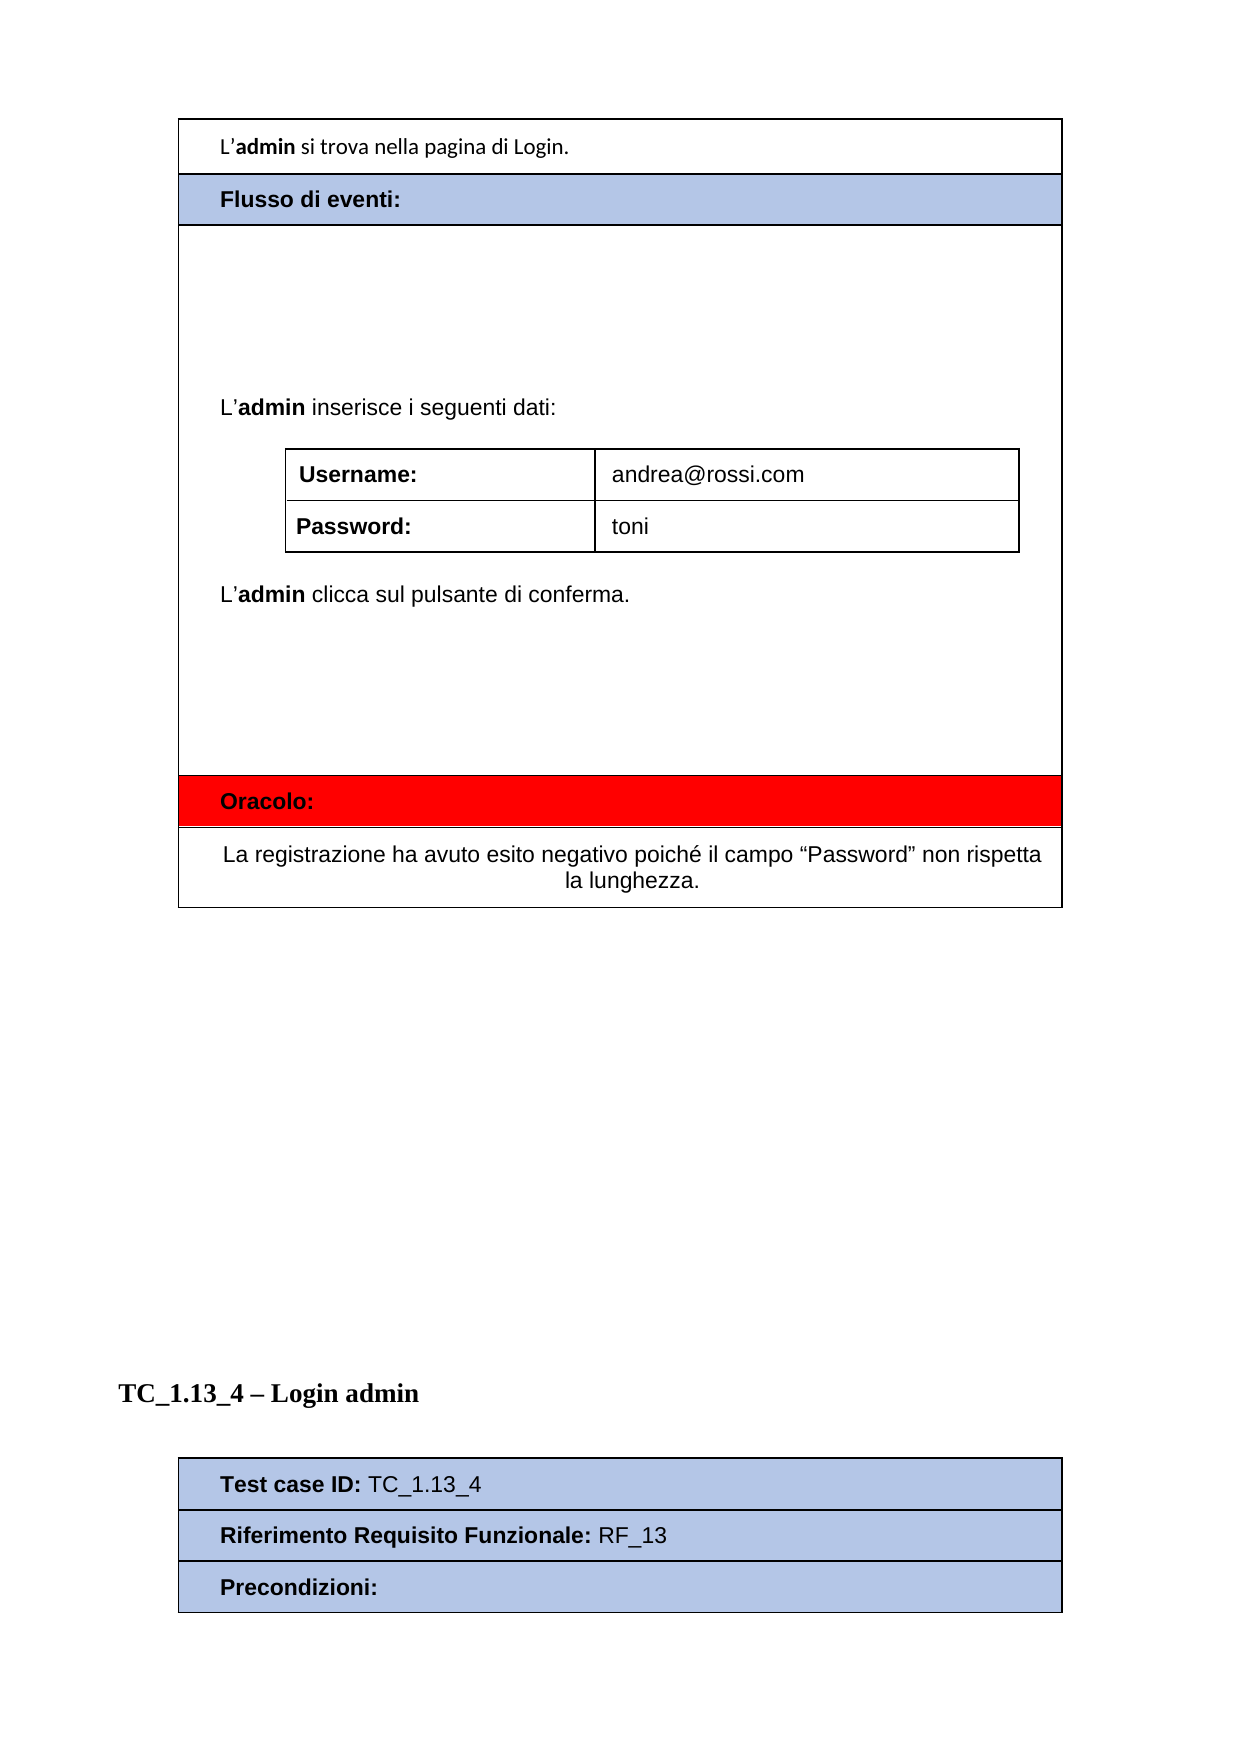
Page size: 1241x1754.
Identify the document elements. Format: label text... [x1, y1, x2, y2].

subtitle TC_1.13_4 – Login admin [118, 1377, 1122, 1408]
table_cell L’​admin​ inserisce i seguenti dati: L’​admin​ clicca sul pulsante di conferma. [179, 226, 1061, 775]
table_cell Flusso di eventi: [179, 175, 1061, 224]
table_cell Oracolo: [179, 776, 1061, 826]
table_header Test case ID: ​TC_1.13_4 [179, 1459, 1061, 1509]
table_cell La registrazione ha avuto esito negativo poiché il campo “Password” non rispetta la lunghezza. [179, 828, 1061, 906]
table_cell Precondizioni: [179, 1562, 1061, 1612]
table_cell L’​admin ​si trova nella pagina di Login. [179, 120, 1061, 173]
table_cell Riferimento Requisito Funzionale: ​RF_13 [179, 1511, 1061, 1560]
